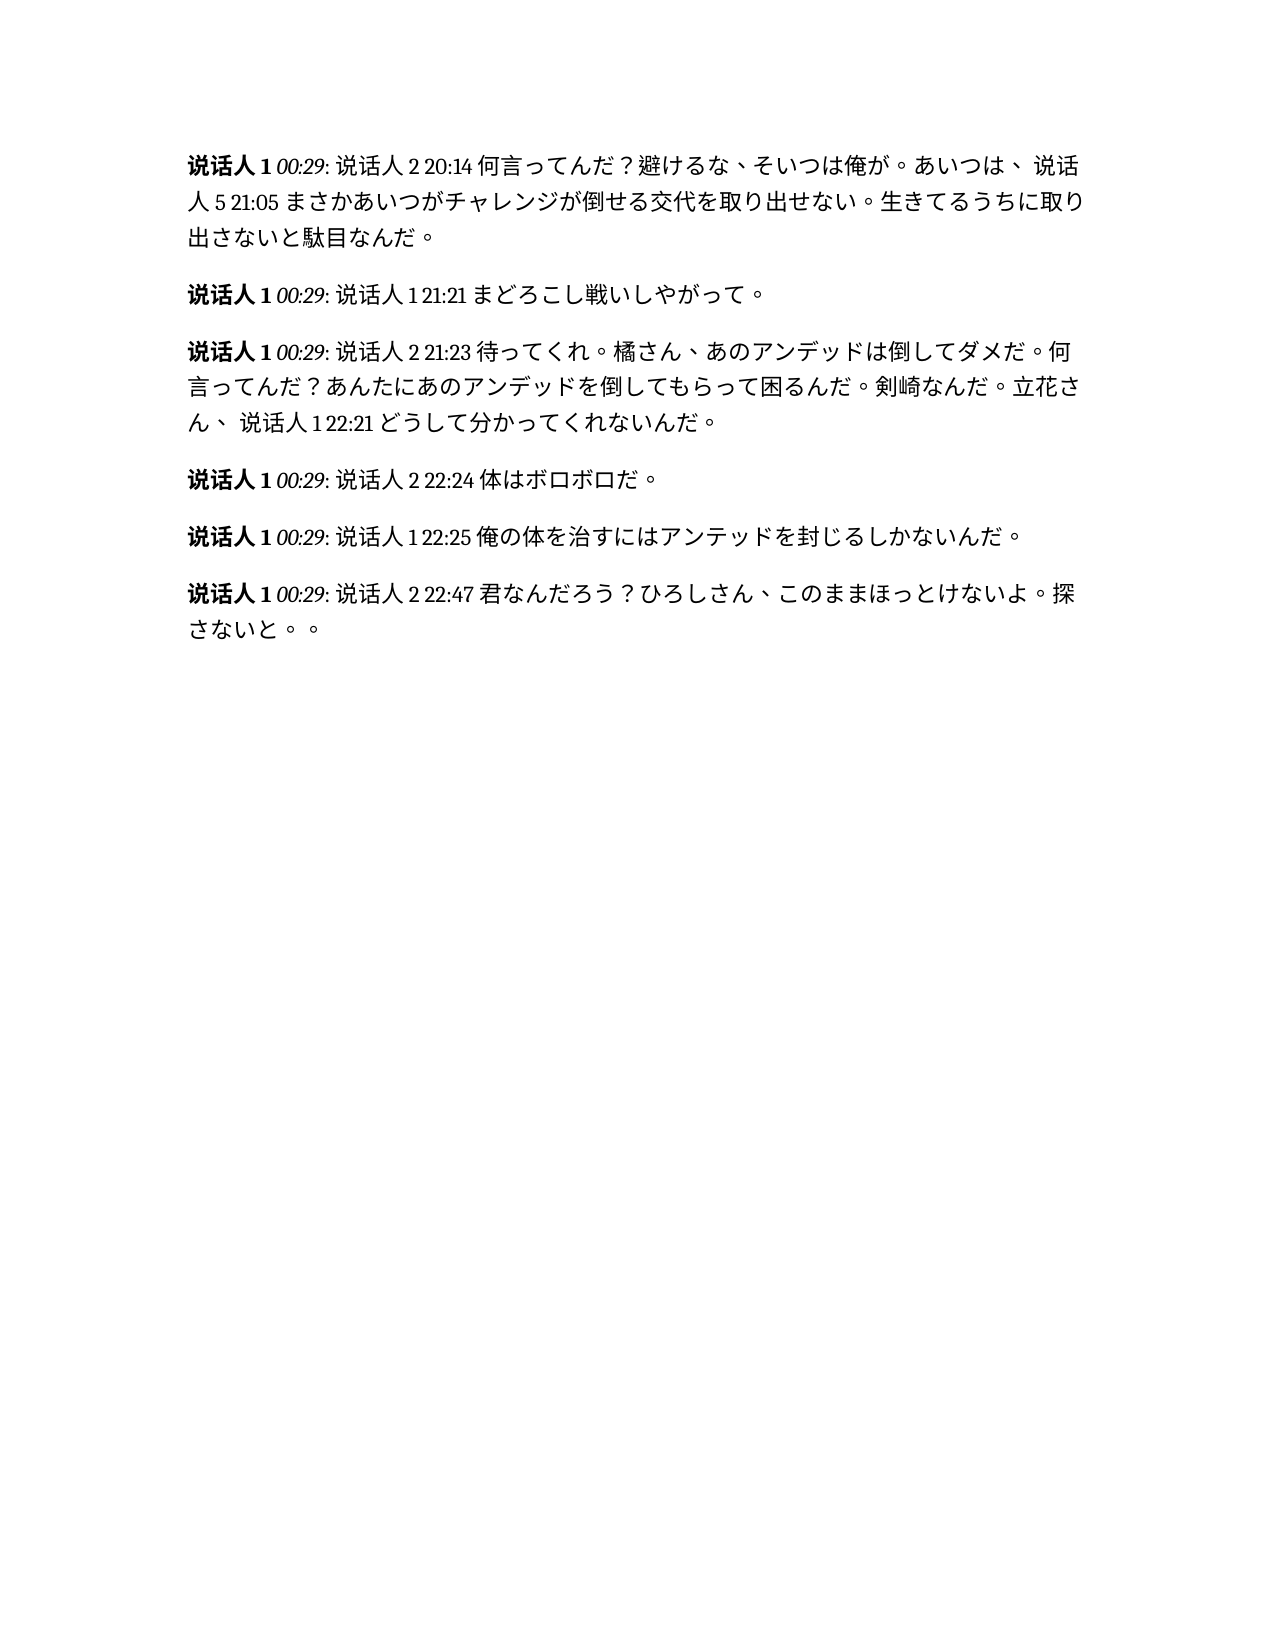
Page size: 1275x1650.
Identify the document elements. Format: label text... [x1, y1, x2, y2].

text 说话人1 00:29: 说话人1 22:25 俺の体を治すにはアンテッドを封じるしかないんだ。 [187, 521, 1087, 552]
text 说话人1 00:29: 说话人2 20:14 何言ってんだ？避けるな、そいつは俺が。あいつは、 说话人5 21:05 まさかあいつがチャレンジが倒せる交代を取り出せない。生きてるうちに取り出さないと駄目なんだ。 [187, 150, 1087, 253]
text 说话人1 00:29: 说话人2 22:47 君なんだろう？ひろしさん、このままほっとけないよ。探さないと。。 [187, 578, 1087, 645]
text 说话人1 00:29: 说话人2 22:24 体はボロボロだ。 [187, 464, 1087, 495]
text 说话人1 00:29: 说话人2 21:23 待ってくれ。橘さん、あのアンデッドは倒してダメだ。何言ってんだ？あんたにあのアンデッドを倒してもらって困るんだ。剣崎なんだ。立花さん、 说话人1 22:21 どうして分かってくれないんだ。 [187, 335, 1087, 438]
text 说话人1 00:29: 说话人1 21:21 まどろこし戦いしやがって。 [187, 279, 1087, 310]
